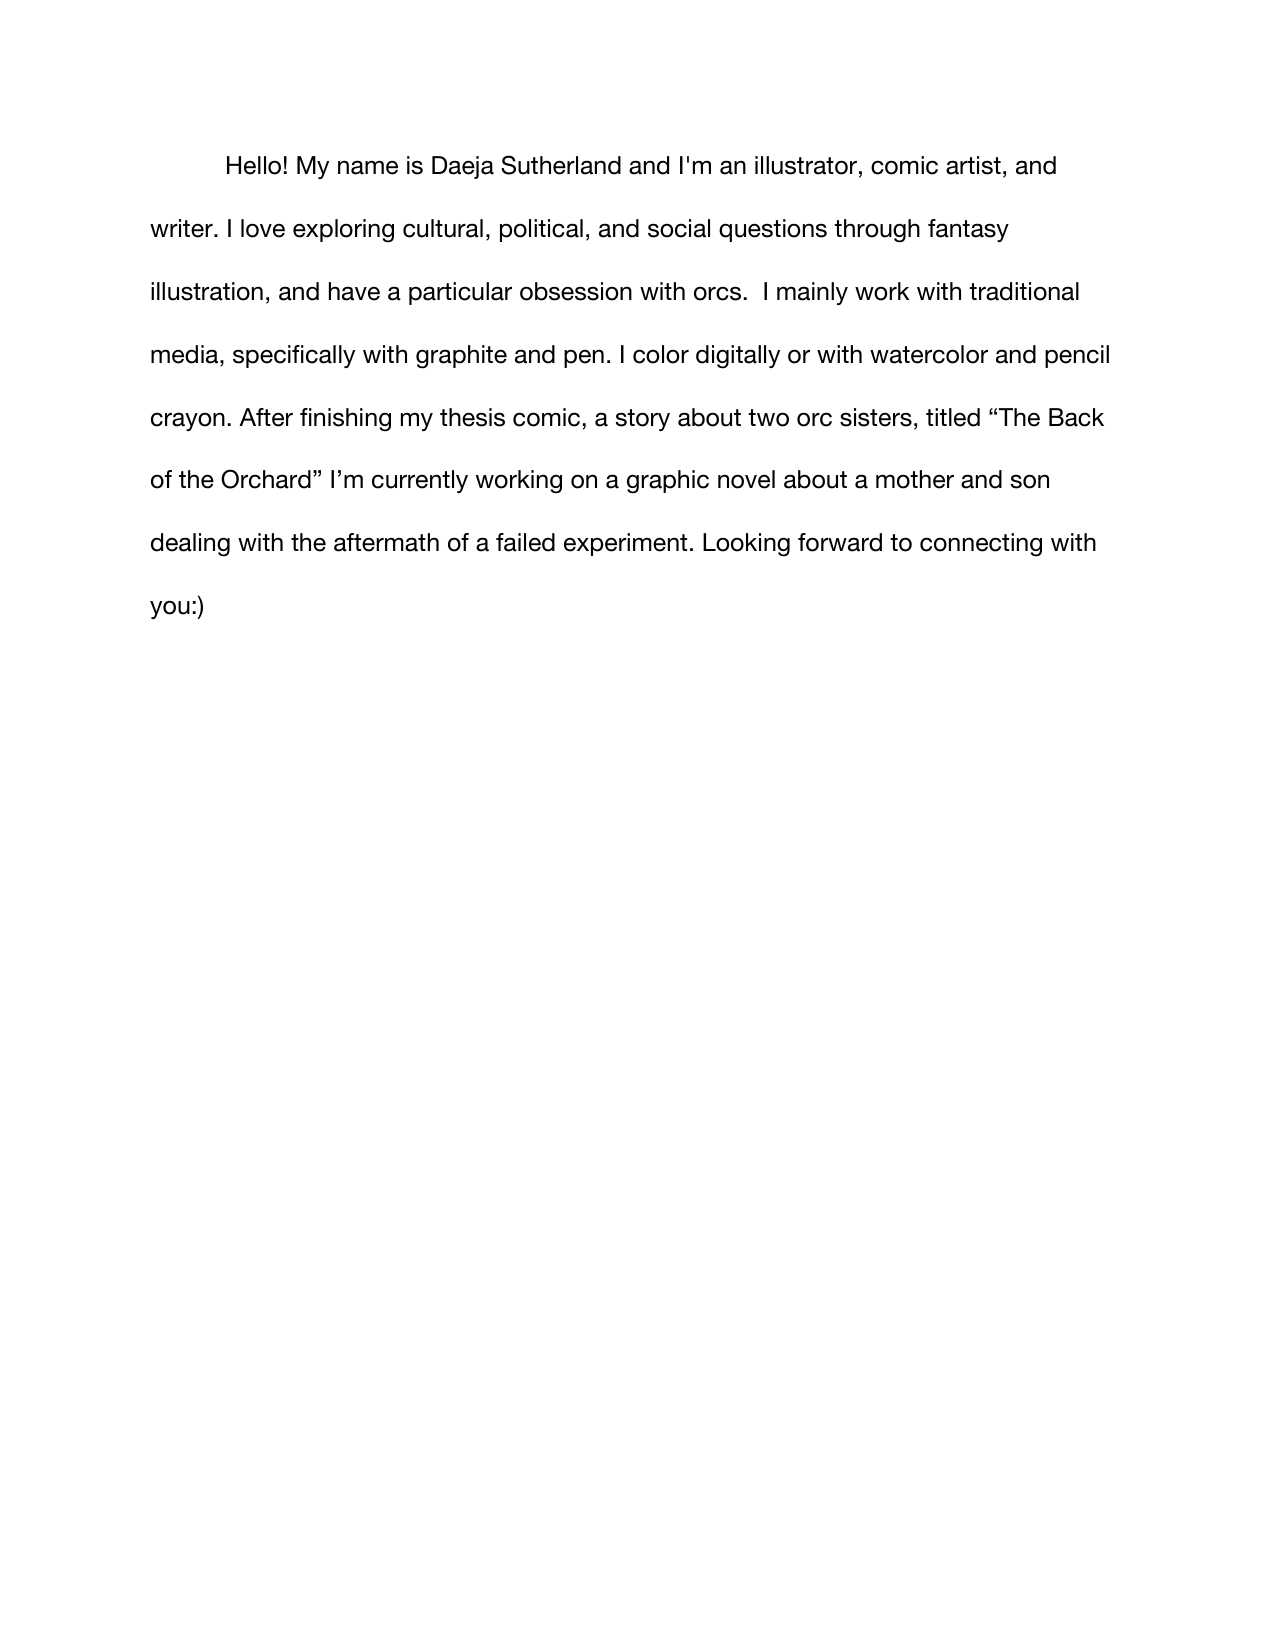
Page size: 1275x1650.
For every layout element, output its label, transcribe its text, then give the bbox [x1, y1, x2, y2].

text Hello! My name is Daeja Sutherland and I'm an illustrator, comic artist, and writer. I love exploring cultural, political, and social questions through fantasy illustration, and have a particular obsession with orcs. I mainly work with traditional media, specifically with graphite and pen. I color digitally or with watercolor and pencil crayon. After finishing my thesis comic, a story about two orc sisters, titled “The Back of the Orchard” I’m currently working on a graphic novel about a mother and son dealing with the aftermath of a failed experiment. Looking forward to connecting with you:) [150, 150, 1125, 622]
